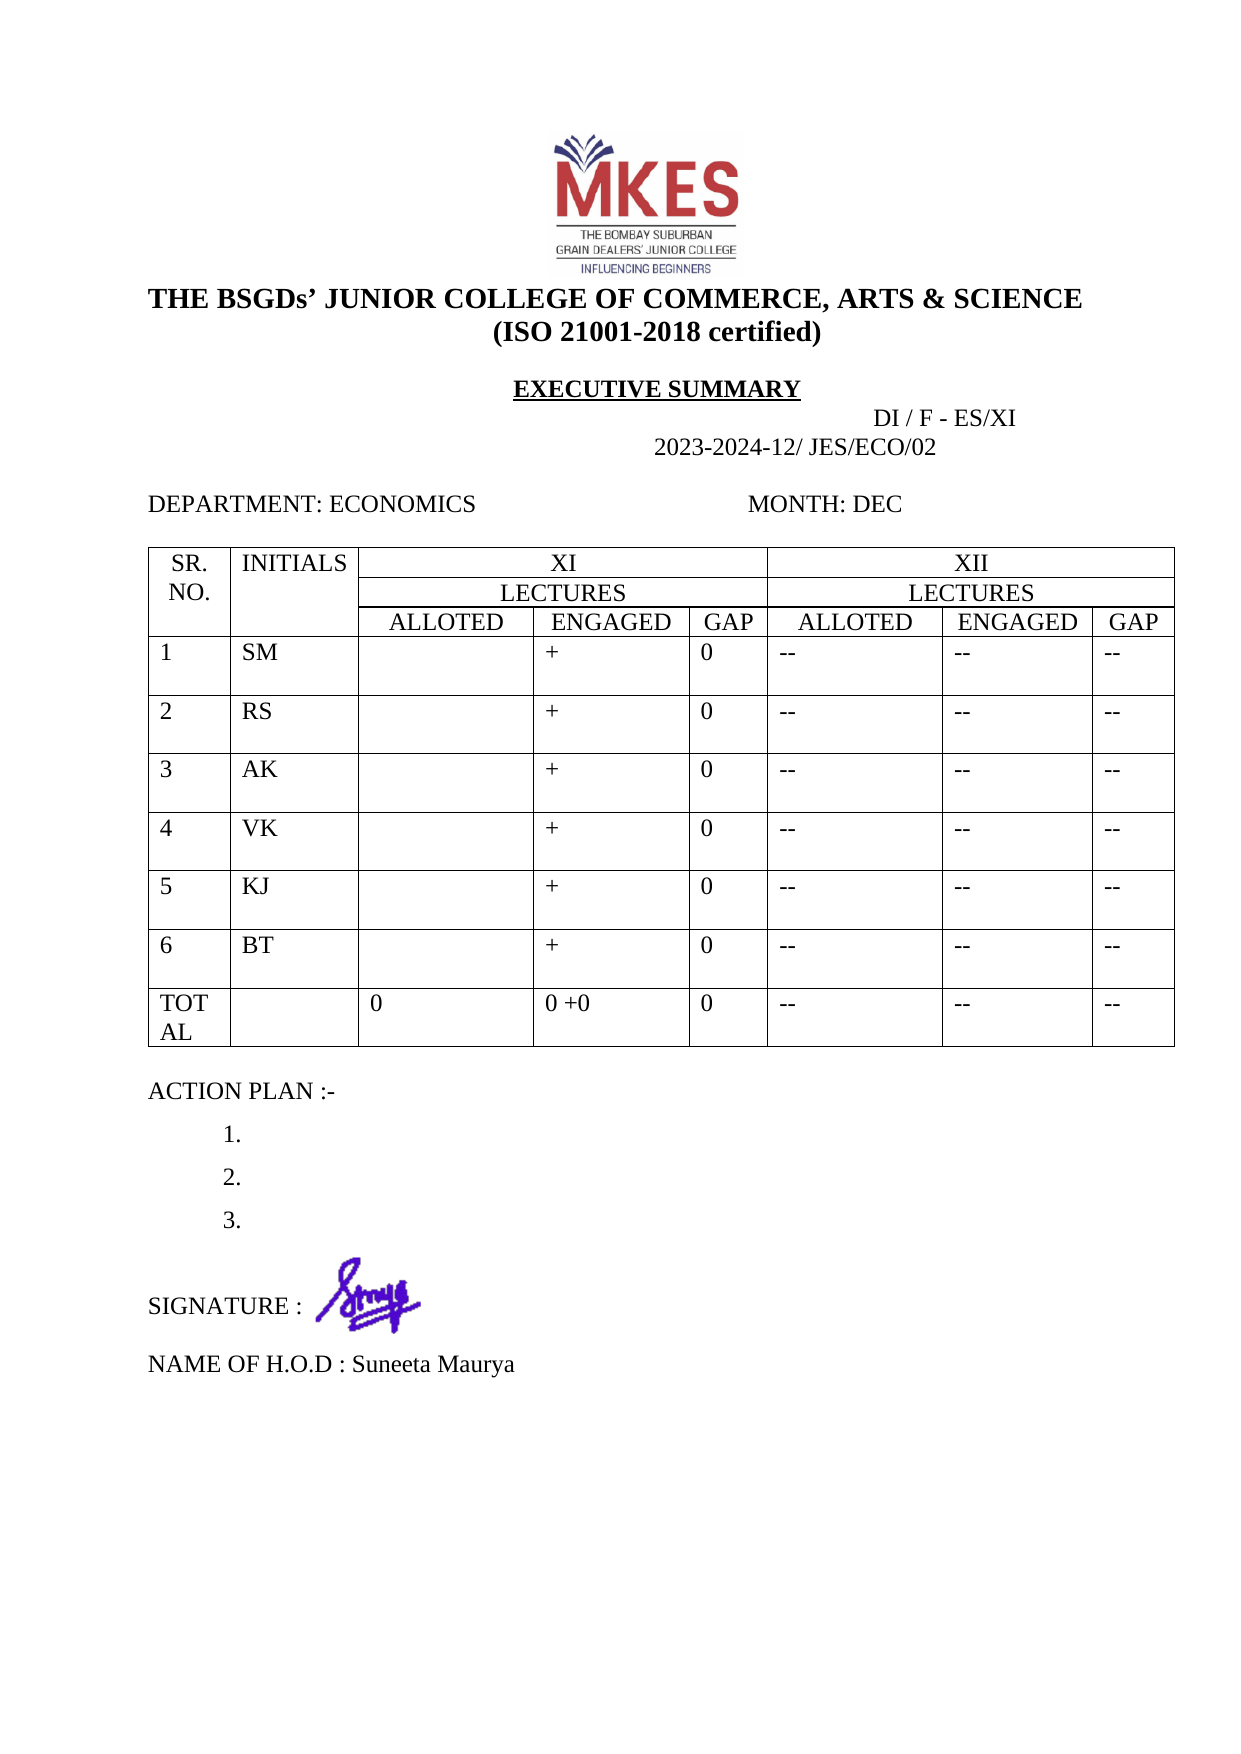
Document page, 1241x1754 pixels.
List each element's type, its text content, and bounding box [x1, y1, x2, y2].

table_cell 0 [359, 989, 533, 1046]
table_cell GAP [690, 608, 767, 636]
table_header INITIALS [231, 548, 358, 636]
table_cell 0 +0 [534, 989, 689, 1046]
table_cell -- [943, 637, 1092, 695]
text ACTION PLAN :- [148, 1076, 1167, 1104]
table_cell [359, 696, 533, 753]
table_cell 6 [149, 930, 230, 987]
table_cell 0 [690, 871, 767, 929]
table_cell 0 [690, 754, 767, 812]
table_cell + [534, 637, 689, 695]
table_cell -- [943, 754, 1092, 812]
table_cell RS [231, 696, 358, 753]
text 2023-2024-12/ JES/ECO/02 [148, 432, 1167, 461]
picture [316, 1258, 420, 1291]
table_cell -- [1093, 930, 1174, 987]
table_cell -- [1093, 989, 1174, 1046]
table_cell -- [943, 813, 1092, 870]
table_cell [359, 637, 533, 695]
table_cell -- [1093, 813, 1174, 870]
table_cell TOTAL [149, 989, 230, 1046]
table_cell [231, 989, 358, 1046]
table_cell SM [231, 637, 358, 695]
table_header XII [768, 548, 1174, 577]
text DI / F - ES/XI [673, 403, 1167, 432]
table_cell [359, 930, 533, 987]
text DEPARTMENT: ECONOMICS MONTH: DEC [148, 489, 1167, 518]
table_cell ENGAGED [943, 608, 1092, 636]
table_cell KJ [231, 871, 358, 929]
table_cell + [534, 930, 689, 987]
table_cell -- [943, 989, 1092, 1046]
table_cell BT [231, 930, 358, 987]
table_cell -- [1093, 754, 1174, 812]
text EXECUTIVE SUMMARY [148, 374, 1167, 403]
picture [316, 1320, 420, 1333]
table_cell -- [1093, 637, 1174, 695]
table_cell 0 [690, 637, 767, 695]
table_header SR. NO. [149, 548, 230, 636]
table_cell 0 [690, 696, 767, 753]
table_cell ALLOTED [359, 608, 533, 636]
table_cell + [534, 696, 689, 753]
text NAME OF H.O.D : Suneeta Maurya [148, 1349, 1167, 1378]
table_cell 0 [690, 813, 767, 870]
table_cell AK [231, 754, 358, 812]
table_cell 4 [149, 813, 230, 870]
table_cell LECTURES [768, 578, 1174, 606]
table_cell -- [943, 930, 1092, 987]
table_cell 5 [149, 871, 230, 929]
picture [547, 131, 745, 277]
table_cell 0 [690, 989, 767, 1046]
table_cell -- [768, 696, 942, 753]
text (ISO 21001-2018 certified) [148, 314, 1167, 348]
table_cell -- [768, 813, 942, 870]
table_cell -- [1093, 871, 1174, 929]
table_cell + [534, 813, 689, 870]
list 1. [223, 1119, 1167, 1148]
table_cell 0 [690, 930, 767, 987]
table_cell GAP [1093, 608, 1174, 636]
table_cell -- [768, 637, 942, 695]
table_cell + [534, 754, 689, 812]
table_cell 1 [149, 637, 230, 695]
table_cell [359, 813, 533, 870]
text SIGNATURE : [148, 1291, 1167, 1320]
table_cell -- [1093, 696, 1174, 753]
table_cell -- [768, 930, 942, 987]
table_cell -- [943, 696, 1092, 753]
table_cell -- [768, 754, 942, 812]
table_cell 3 [149, 754, 230, 812]
table_cell [359, 754, 533, 812]
table_cell ENGAGED [534, 608, 689, 636]
table_cell [359, 871, 533, 929]
list 3. [223, 1205, 1167, 1234]
table_cell VK [231, 813, 358, 870]
table_cell -- [768, 871, 942, 929]
table_cell -- [768, 989, 942, 1046]
table_cell ALLOTED [768, 608, 942, 636]
table_cell -- [943, 871, 1092, 929]
table_header XI [359, 548, 767, 577]
list 2. [223, 1162, 1167, 1191]
table_cell + [534, 871, 689, 929]
text THE BSGDs’ JUNIOR COLLEGE OF COMMERCE, ARTS & SCIENCE [148, 281, 1167, 314]
table_cell LECTURES [359, 578, 767, 606]
table_cell 2 [149, 696, 230, 753]
